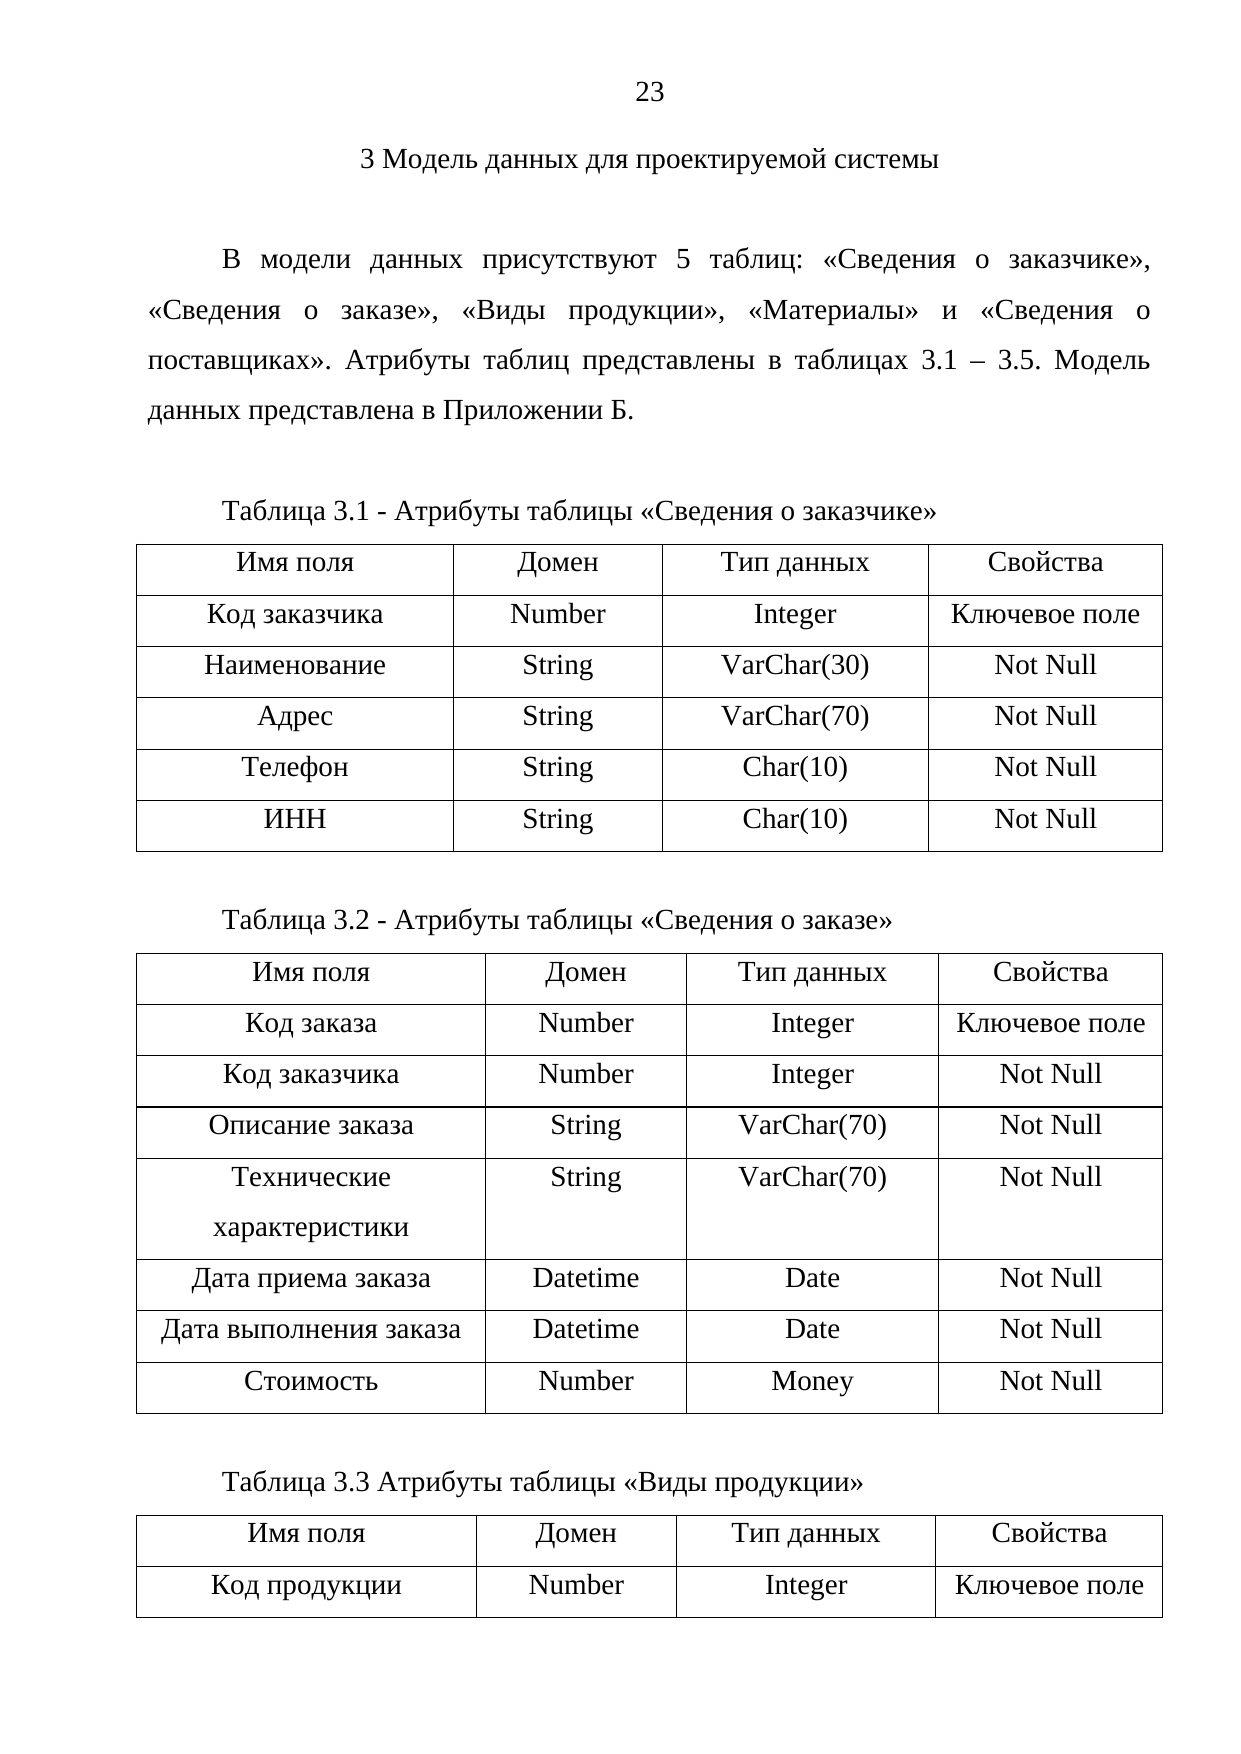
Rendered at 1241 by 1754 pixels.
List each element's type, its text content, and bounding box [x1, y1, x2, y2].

table_cell Код заказа [137, 1005, 485, 1055]
table_cell Описание заказа [137, 1108, 485, 1158]
table_cell Number [486, 1056, 686, 1106]
table_cell Date [687, 1260, 938, 1310]
table_header Свойства [939, 954, 1162, 1004]
table_cell Datetime [486, 1311, 686, 1362]
table_cell String [454, 647, 662, 697]
table_header Свойства [929, 545, 1162, 595]
table_cell Number [477, 1567, 676, 1617]
table_cell Not Null [939, 1363, 1162, 1413]
table_cell String [486, 1159, 686, 1259]
table_header Домен [486, 954, 686, 1004]
table_cell VarChar(70) [687, 1159, 938, 1259]
table_cell Integer [677, 1567, 935, 1617]
table_cell Not Null [929, 647, 1162, 697]
table_cell Not Null [929, 801, 1162, 851]
table_cell Наименование [137, 647, 453, 697]
table_header Домен [477, 1516, 676, 1566]
table_cell Код продукции [137, 1567, 476, 1617]
text Таблица 3.2 - Атрибуты таблицы «Сведения о заказе» [148, 902, 1152, 936]
text В модели данных присутствуют 5 таблиц: «Сведения о заказчике», «Сведения о заказе», «Виды продукции», «Материалы» и «Сведения о поставщиках». Атрибуты таблиц представлены в таблицах 3.1 – 3.5. Модель данных представлена в Приложении Б. [148, 242, 1152, 426]
table_cell Integer [687, 1005, 938, 1055]
table_cell String [454, 750, 662, 800]
table_cell Date [687, 1311, 938, 1362]
table_cell String [454, 698, 662, 748]
table_cell VarChar(30) [663, 647, 928, 697]
text Таблица 3.1 - Атрибуты таблицы «Сведения о заказчике» [148, 493, 1152, 527]
table_cell Char(10) [663, 801, 928, 851]
table_cell Ключевое поле [936, 1567, 1162, 1617]
table_cell VarChar(70) [663, 698, 928, 748]
table_cell Integer [663, 596, 928, 646]
table_cell Адрес [137, 698, 453, 748]
table_header Свойства [936, 1516, 1162, 1566]
table_cell ИНН [137, 801, 453, 851]
table_cell Стоимость [137, 1363, 485, 1413]
table_cell Datetime [486, 1260, 686, 1310]
table_cell Char(10) [663, 750, 928, 800]
table_cell Дата выполнения заказа [137, 1311, 485, 1362]
table_cell Number [454, 596, 662, 646]
text Таблица 3.3 Атрибуты таблицы «Виды продукции» [148, 1464, 1152, 1498]
table_cell Number [486, 1005, 686, 1055]
table_cell Дата приема заказа [137, 1260, 485, 1310]
table_cell Integer [687, 1056, 938, 1106]
table_header Имя поля [137, 545, 453, 595]
table_header Имя поля [137, 954, 485, 1004]
table_header Тип данных [677, 1516, 935, 1566]
table_header Тип данных [663, 545, 928, 595]
table_cell String [454, 801, 662, 851]
table_cell Телефон [137, 750, 453, 800]
table_cell Not Null [939, 1056, 1162, 1106]
table_header Тип данных [687, 954, 938, 1004]
table_cell Код заказчика [137, 596, 453, 646]
table_cell String [486, 1108, 686, 1158]
table_cell Ключевое поле [929, 596, 1162, 646]
table_cell Not Null [939, 1108, 1162, 1158]
table_cell Not Null [939, 1260, 1162, 1310]
table_cell Код заказчика [137, 1056, 485, 1106]
subtitle 3 Модель данных для проектируемой системы [148, 141, 1152, 174]
table_header Имя поля [137, 1516, 476, 1566]
table_cell Not Null [929, 750, 1162, 800]
table_cell VarChar(70) [687, 1108, 938, 1158]
table_cell Not Null [929, 698, 1162, 748]
table_header Домен [454, 545, 662, 595]
table_cell Number [486, 1363, 686, 1413]
table_cell Not Null [939, 1159, 1162, 1259]
table_cell Ключевое поле [939, 1005, 1162, 1055]
table_cell Not Null [939, 1311, 1162, 1362]
table_cell Money [687, 1363, 938, 1413]
table_cell Технические характеристики [137, 1159, 485, 1259]
